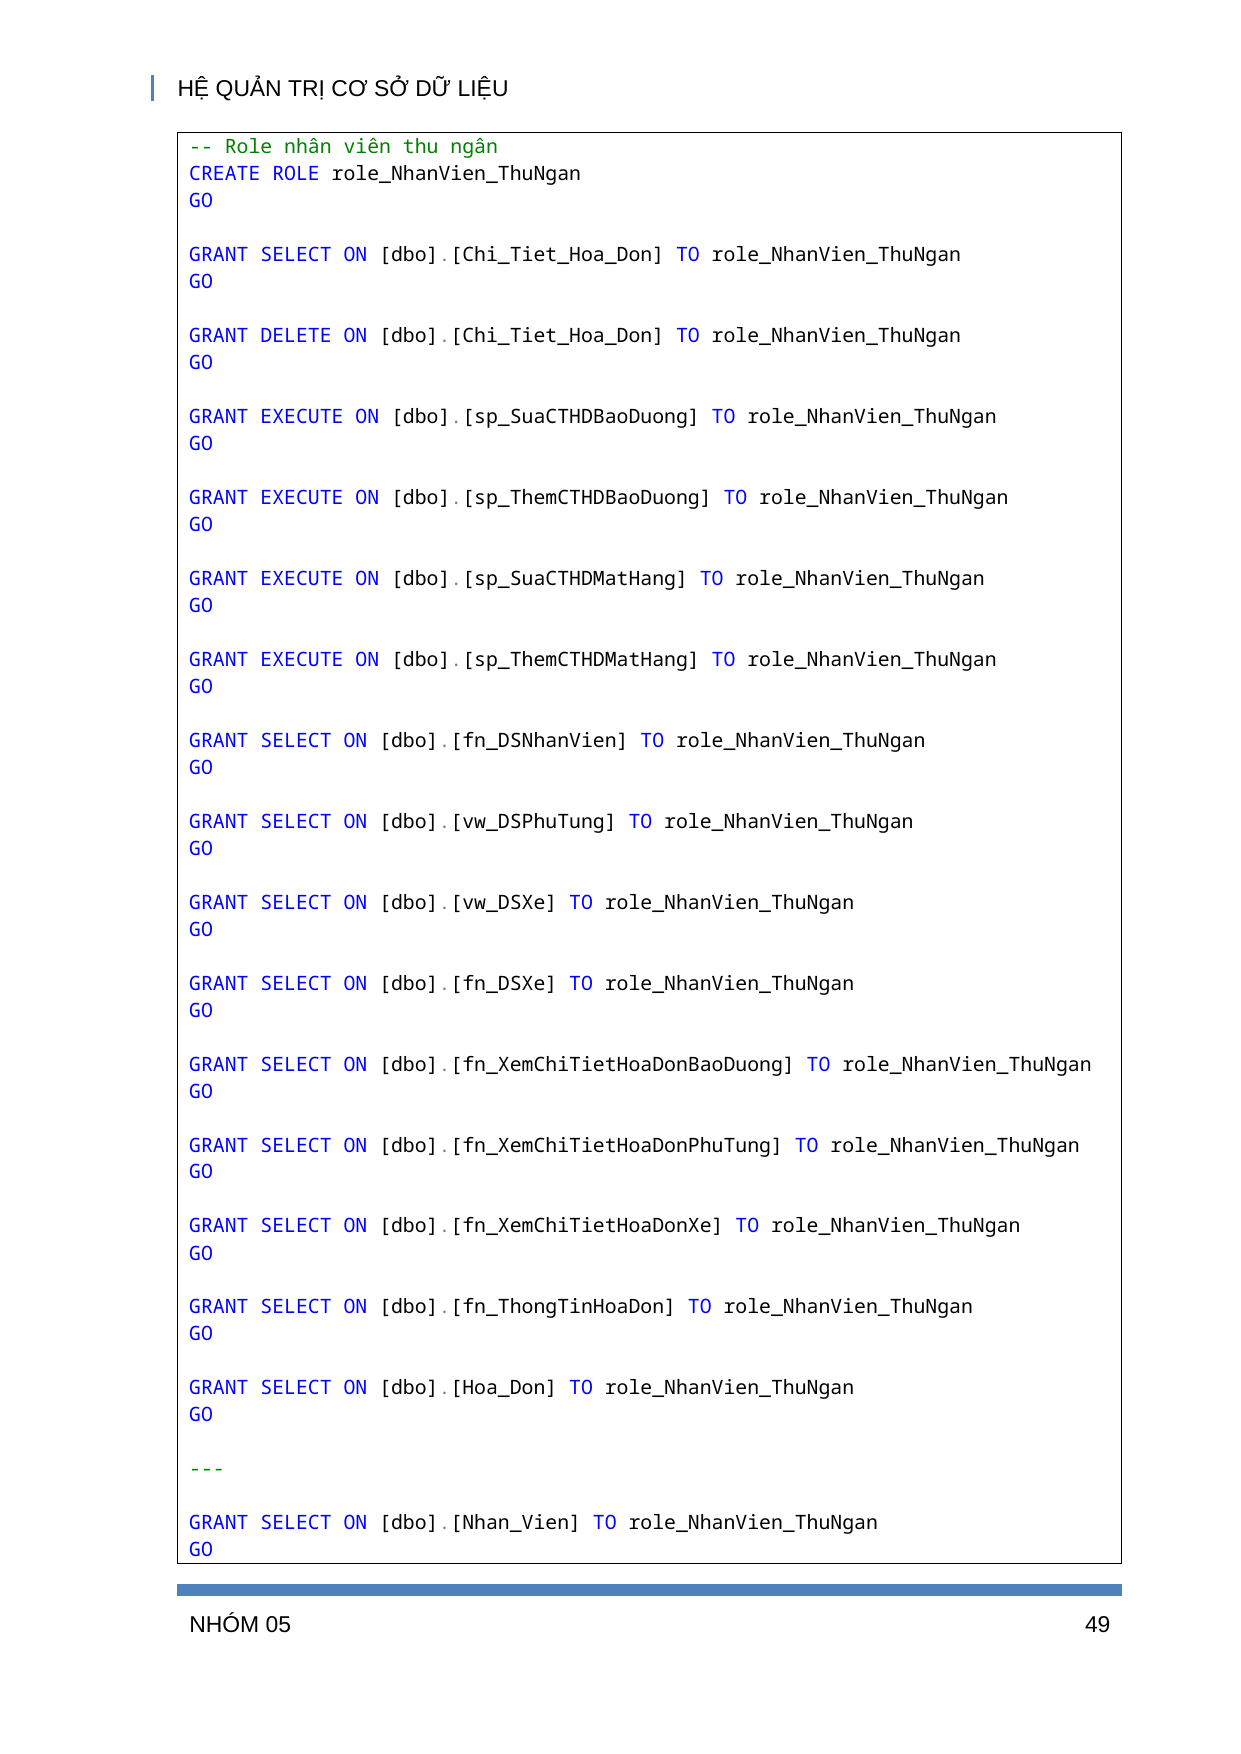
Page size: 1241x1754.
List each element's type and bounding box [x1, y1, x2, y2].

table_header [178, 133, 1121, 1562]
